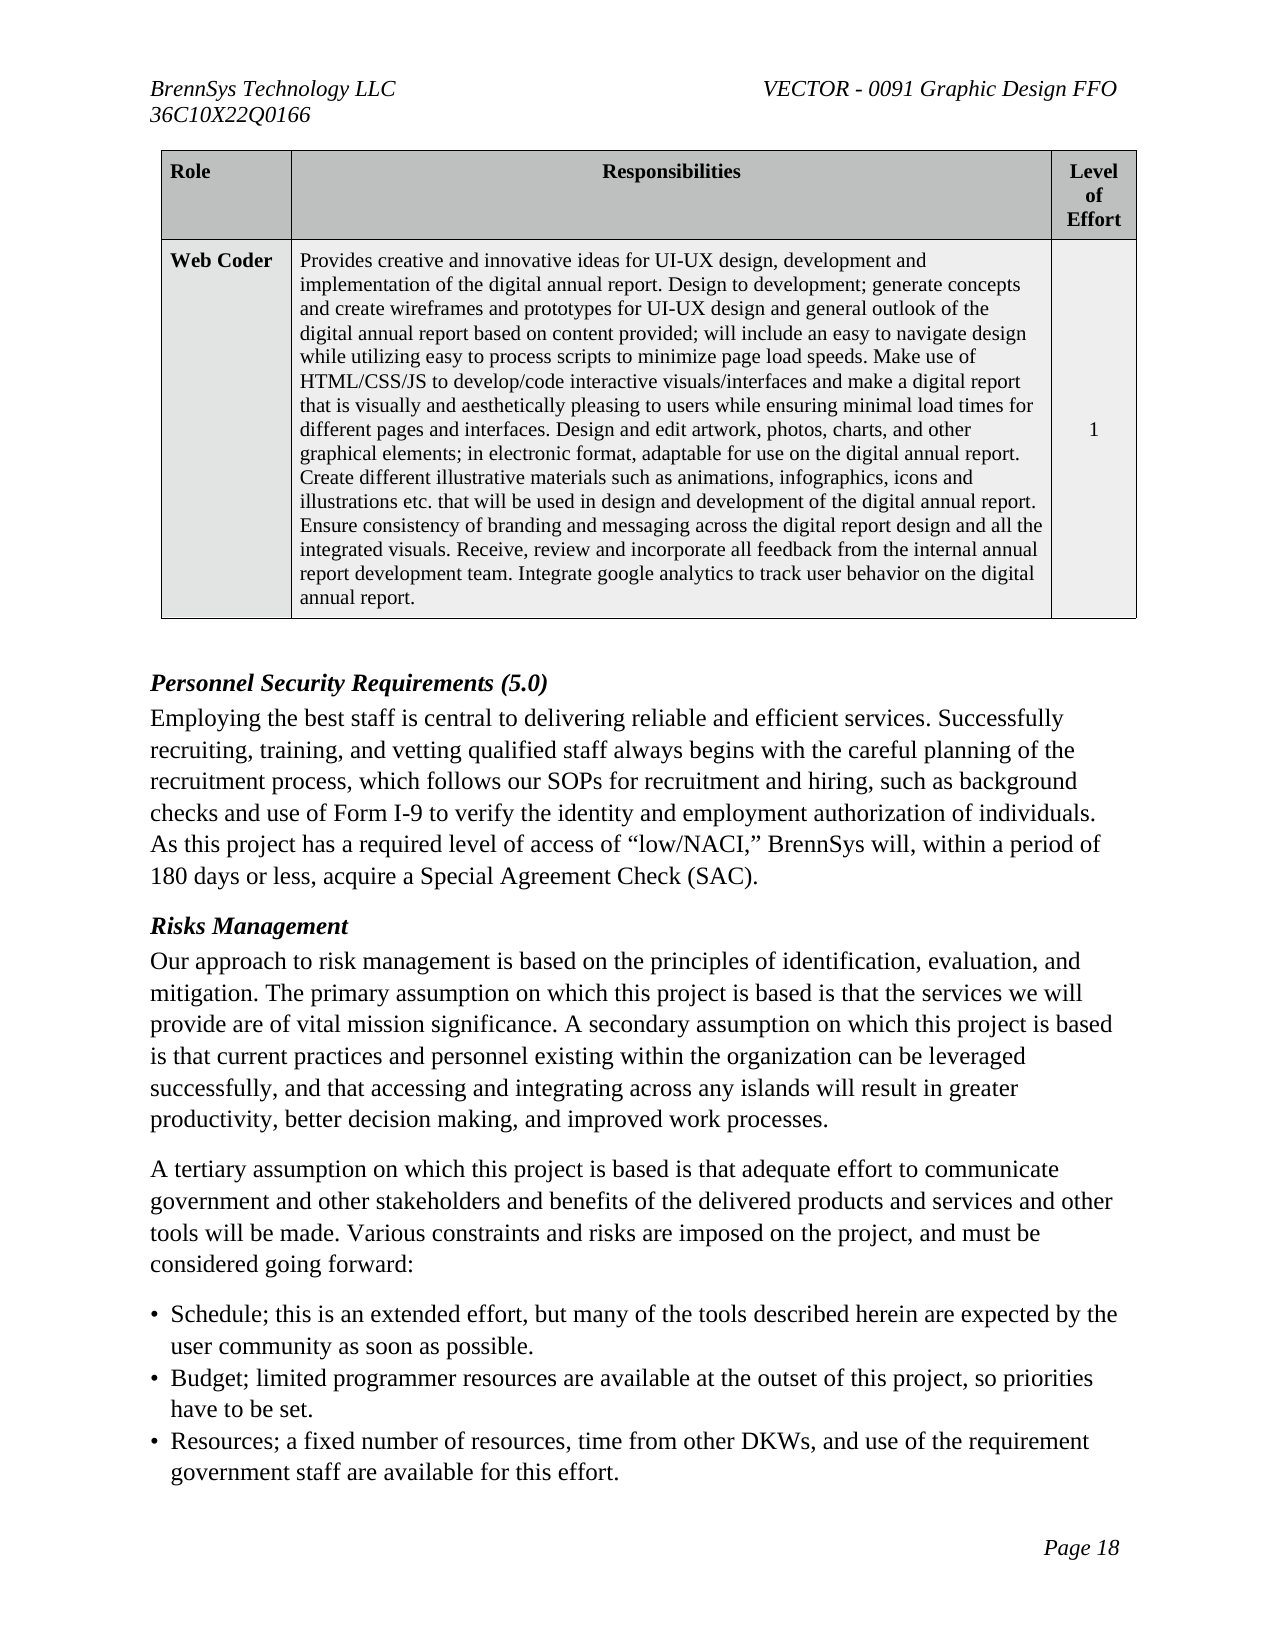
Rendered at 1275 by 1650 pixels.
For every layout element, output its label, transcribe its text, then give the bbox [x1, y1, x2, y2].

table_cell 1 [1052, 240, 1136, 617]
text Employing the best staff is central to delivering reliable and efficient services. Successfully recruiting, training, and vetting qualified staff always begins with the careful planning of the recruitment process, which follows our SOPs for recruitment and hiring, such as background checks and use of Form I-9 to verify the identity and employment authorization of individuals. As this project has a required level of access of “low/NACI,” BrennSys will, within a period of 180 days or less, acquire a Special Agreement Check (SAC). [150, 703, 1125, 890]
table_cell Web Coder [162, 240, 291, 617]
text A tertiary assumption on which this project is based is that adequate effort to communicate government and other stakeholders and benefits of the delivered products and services and other tools will be made. Various constraints and risks are imposed on the project, and must be considered going forward: [150, 1154, 1125, 1278]
list Budget; limited programmer resources are available at the outset of this project, so priorities have to be set. [150, 1381, 1125, 1442]
subtitle Risks Management [150, 911, 1125, 940]
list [150, 1463, 1125, 1492]
subtitle Personnel Security Requirements (5.0) [150, 668, 1125, 697]
table_header Level of Effort [1052, 151, 1136, 239]
table_header Role [162, 151, 291, 239]
list Schedule; this is an extended effort, but many of the tools described herein are expected by the user community as soon as possible. [150, 1299, 1125, 1360]
table_header Responsibilities [292, 151, 1051, 239]
text Our approach to risk management is based on the principles of identification, evaluation, and mitigation. The primary assumption on which this project is based is that the services we will provide are of vital mission significance. A secondary assumption on which this project is based is that current practices and personnel existing within the organization can be leveraged successfully, and that accessing and integrating across any islands will result in greater productivity, better decision making, and improved work processes. [150, 946, 1125, 1133]
table_cell Provides creative and innovative ideas for UI-UX design, development and implementation of the digital annual report. Design to development; generate concepts and create wireframes and prototypes for UI-UX design and general outlook of the digital annual report based on content provided; will include an easy to navigate design while utilizing easy to process scripts to minimize page load speeds. Make use of HTML/CSS/JS to develop/code interactive visuals/interfaces and make a digital report that is visually and aesthetically pleasing to users while ensuring minimal load times for different pages and interfaces. Design and edit artwork, photos, charts, and other graphical elements; in electronic format, adaptable for use on the digital annual report. Create different illustrative materials such as animations, infographics, icons and illustrations etc. that will be used in design and development of the digital annual report. Ensure consistency of branding and messaging across the digital report design and all the integrated visuals. Receive, review and incorporate all feedback from the internal annual report development team. Integrate google analytics to track user behavior on the digital annual report. [292, 240, 1051, 617]
